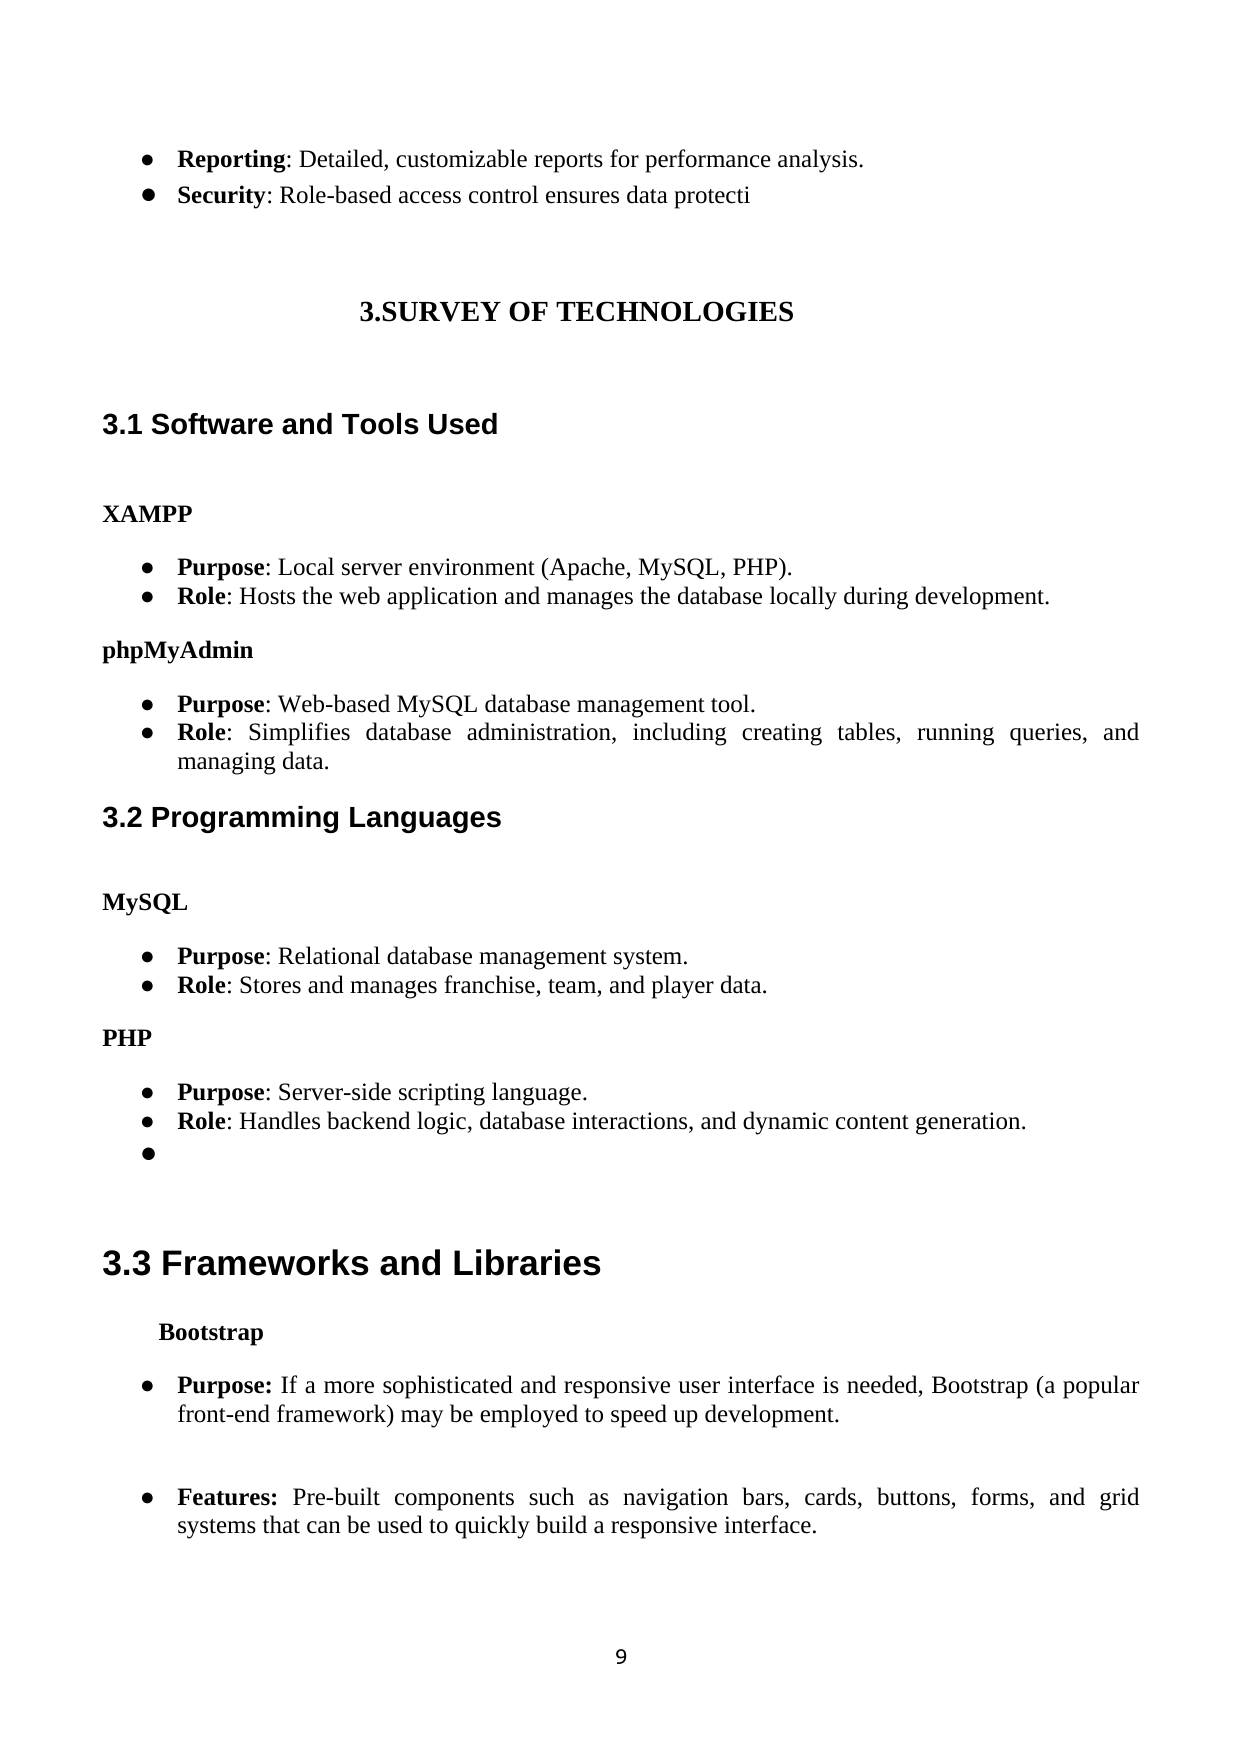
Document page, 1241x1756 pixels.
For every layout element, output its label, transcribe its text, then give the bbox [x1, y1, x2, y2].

text Bootstrap [102, 1317, 1140, 1346]
text phpMyAdmin [102, 635, 1140, 664]
text XAMPP [102, 499, 1140, 527]
text 3.SURVEY OF TECHNOLOGIES [177, 294, 1140, 328]
list Security: Role-based access control ensures data protecti [139, 172, 1140, 211]
text MySQL [102, 887, 1140, 916]
list Role: Handles backend logic, database interactions, and dynamic content generation. [139, 1106, 1140, 1135]
list Purpose: Relational database management system. [139, 941, 1140, 970]
text PHP [102, 1023, 1140, 1052]
text 3.2 Programming Languages [102, 800, 1140, 833]
text 3.3 Frameworks and Libraries [102, 1243, 1140, 1283]
list Purpose: Local server environment (Apache, MySQL, PHP). [139, 552, 1140, 581]
text 3.1 Software and Tools Used [102, 380, 1140, 440]
list Purpose: Server-side scripting language. [139, 1077, 1140, 1106]
list Purpose: Web-based MySQL database management tool. [139, 689, 1140, 717]
list Role: Stores and manages franchise, team, and player data. [139, 970, 1140, 998]
list Role: Hosts the web application and manages the database locally during development. [139, 581, 1140, 610]
list Purpose: If a more sophisticated and responsive user interface is needed, Bootstrap (a popular front-end framework) may be employed to speed up development. [139, 1371, 1140, 1428]
list Features: Pre-built components such as navigation bars, cards, buttons, forms, and grid systems that can be used to quickly build a responsive interface. [139, 1482, 1140, 1539]
list Reporting: Detailed, customizable reports for performance analysis. [139, 144, 1140, 172]
list Role: Simplifies database administration, including creating tables, running queries, and managing data. [139, 717, 1140, 775]
